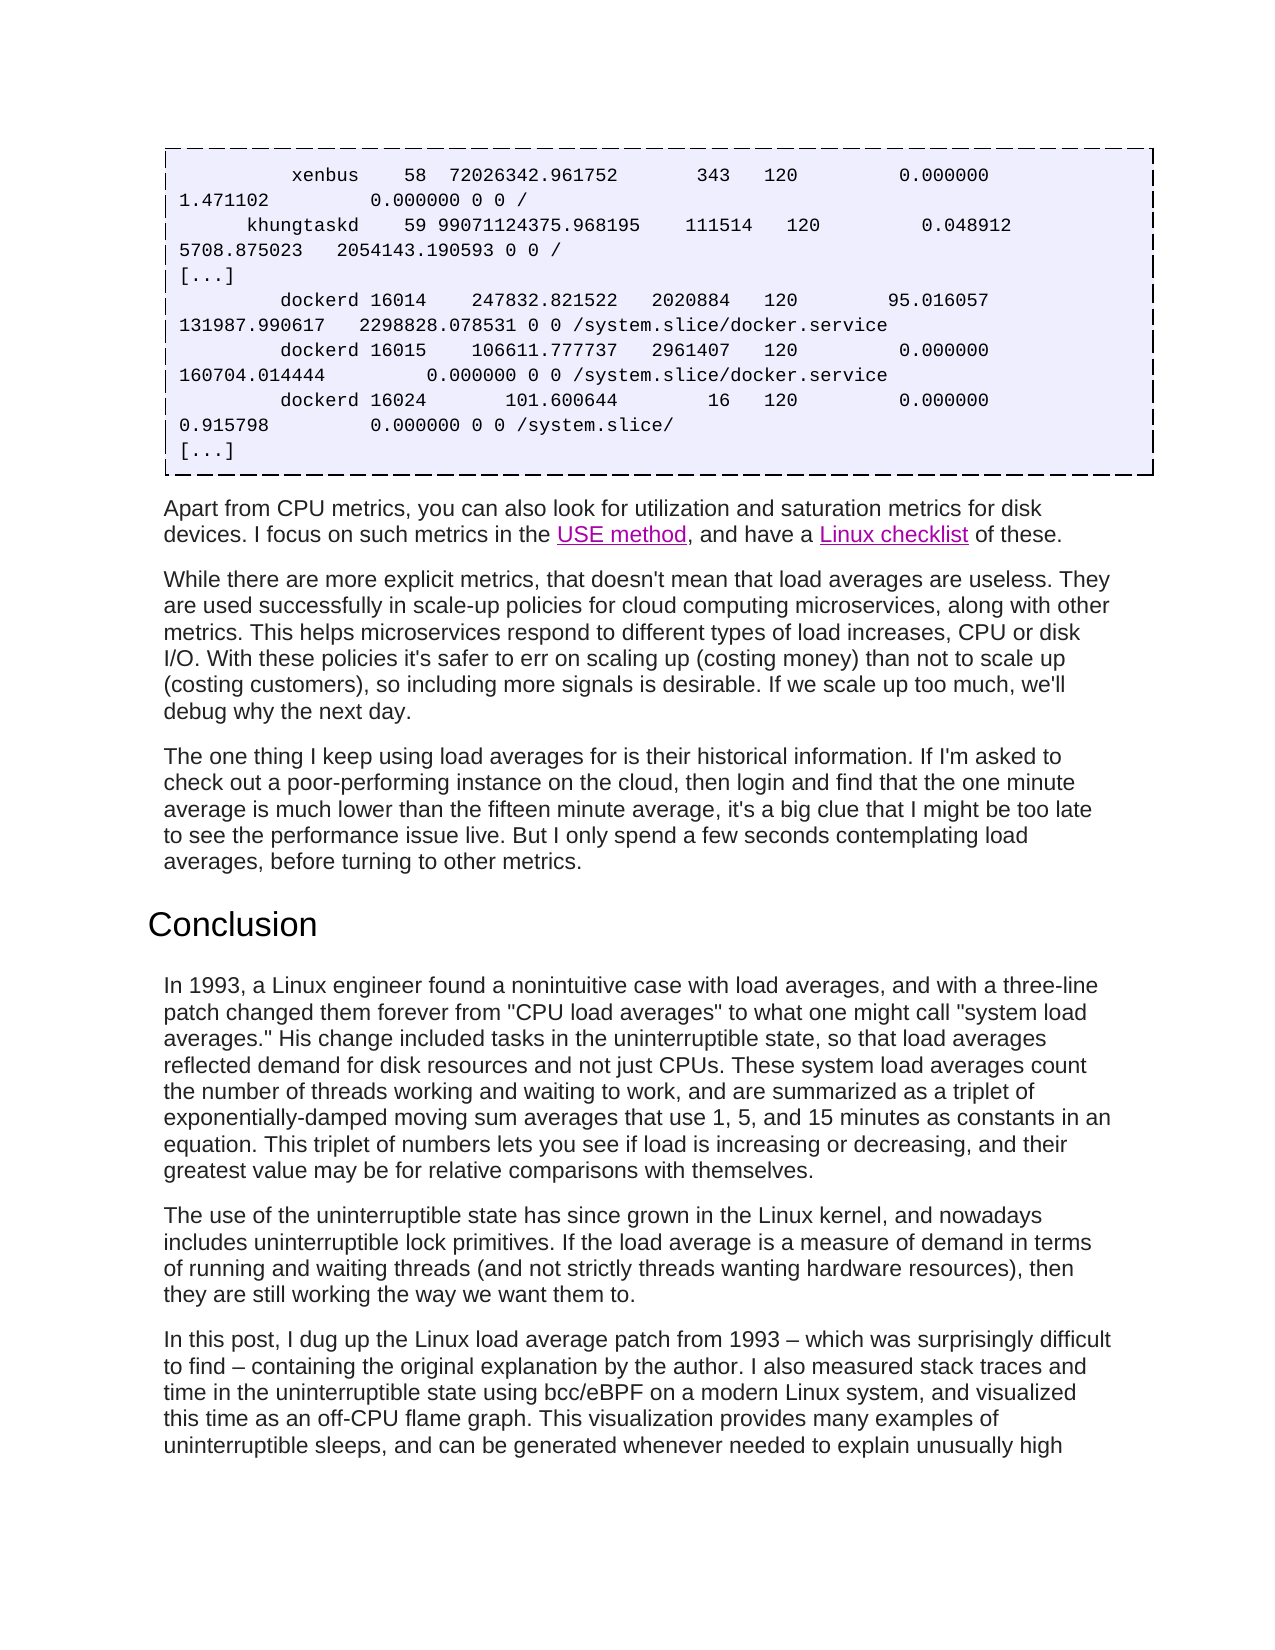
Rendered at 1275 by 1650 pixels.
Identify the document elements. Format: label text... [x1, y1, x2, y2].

text [...] [165, 423, 1154, 476]
text xenbus 58 72026342.961752 343 120 0.000000 1.471102 0.000000 0 0 / [165, 148, 1154, 198]
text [163, 1326, 1112, 1458]
text The one thing I keep using load averages for is their historical information. If I'm asked to check out a poor-performing instance on the cloud, then login and find that the one minute average is much lower than the fifteen minute average, it's a big clue that I might be too late to see the performance issue live. But I only spend a few seconds contemplating load averages, before turning to other metrics. [163, 743, 1112, 874]
text While there are more explicit metrics, that doesn't mean that load averages are useless. They are used successfully in scale-up policies for cloud computing microservices, along with other metrics. This helps microservices respond to different types of load increases, CPU or disk I/O. With these policies it's safer to err on scaling up (costing money) than not to scale up (costing customers), so including more signals is desirable. If we scale up too much, we'll debug why the next day. [163, 566, 1112, 724]
text dockerd 16024 101.600644 16 120 0.000000 0.915798 0.000000 0 0 /system.slice/ [165, 373, 1154, 423]
text The use of the uninterruptible state has since grown in the Linux kernel, and nowadays includes uninterruptible lock primitives. If the load average is a measure of demand in terms of running and waiting threads (and not strictly threads wanting hardware resources), then they are still working the way we want them to. [163, 1202, 1112, 1307]
subtitle Conclusion [148, 904, 1127, 943]
text Apart from CPU metrics, you can also look for utilization and saturation metrics for disk devices. I focus on such metrics in the USE method, and have a Linux checklist of these. [163, 494, 1112, 547]
text khungtaskd 59 99071124375.968195 111514 120 0.048912 5708.875023 2054143.190593 0 0 / [165, 198, 1154, 248]
text dockerd 16015 106611.777737 2961407 120 0.000000 160704.014444 0.000000 0 0 /system.slice/docker.service [165, 323, 1154, 373]
text dockerd 16014 247832.821522 2020884 120 95.016057 131987.990617 2298828.078531 0 0 /system.slice/docker.service [165, 273, 1154, 323]
text [...] [165, 248, 1154, 273]
text In 1993, a Linux engineer found a nonintuitive case with load averages, and with a three-line patch changed them forever from "CPU load averages" to what one might call "system load averages." His change included tasks in the uninterruptible state, so that load averages reflected demand for disk resources and not just CPUs. These system load averages count the number of threads working and waiting to work, and are summarized as a triplet of exponentially-damped moving sum averages that use 1, 5, and 15 minutes as constants in an equation. This triplet of numbers lets you see if load is increasing or decreasing, and their greatest value may be for relative comparisons with themselves. [163, 972, 1112, 1183]
